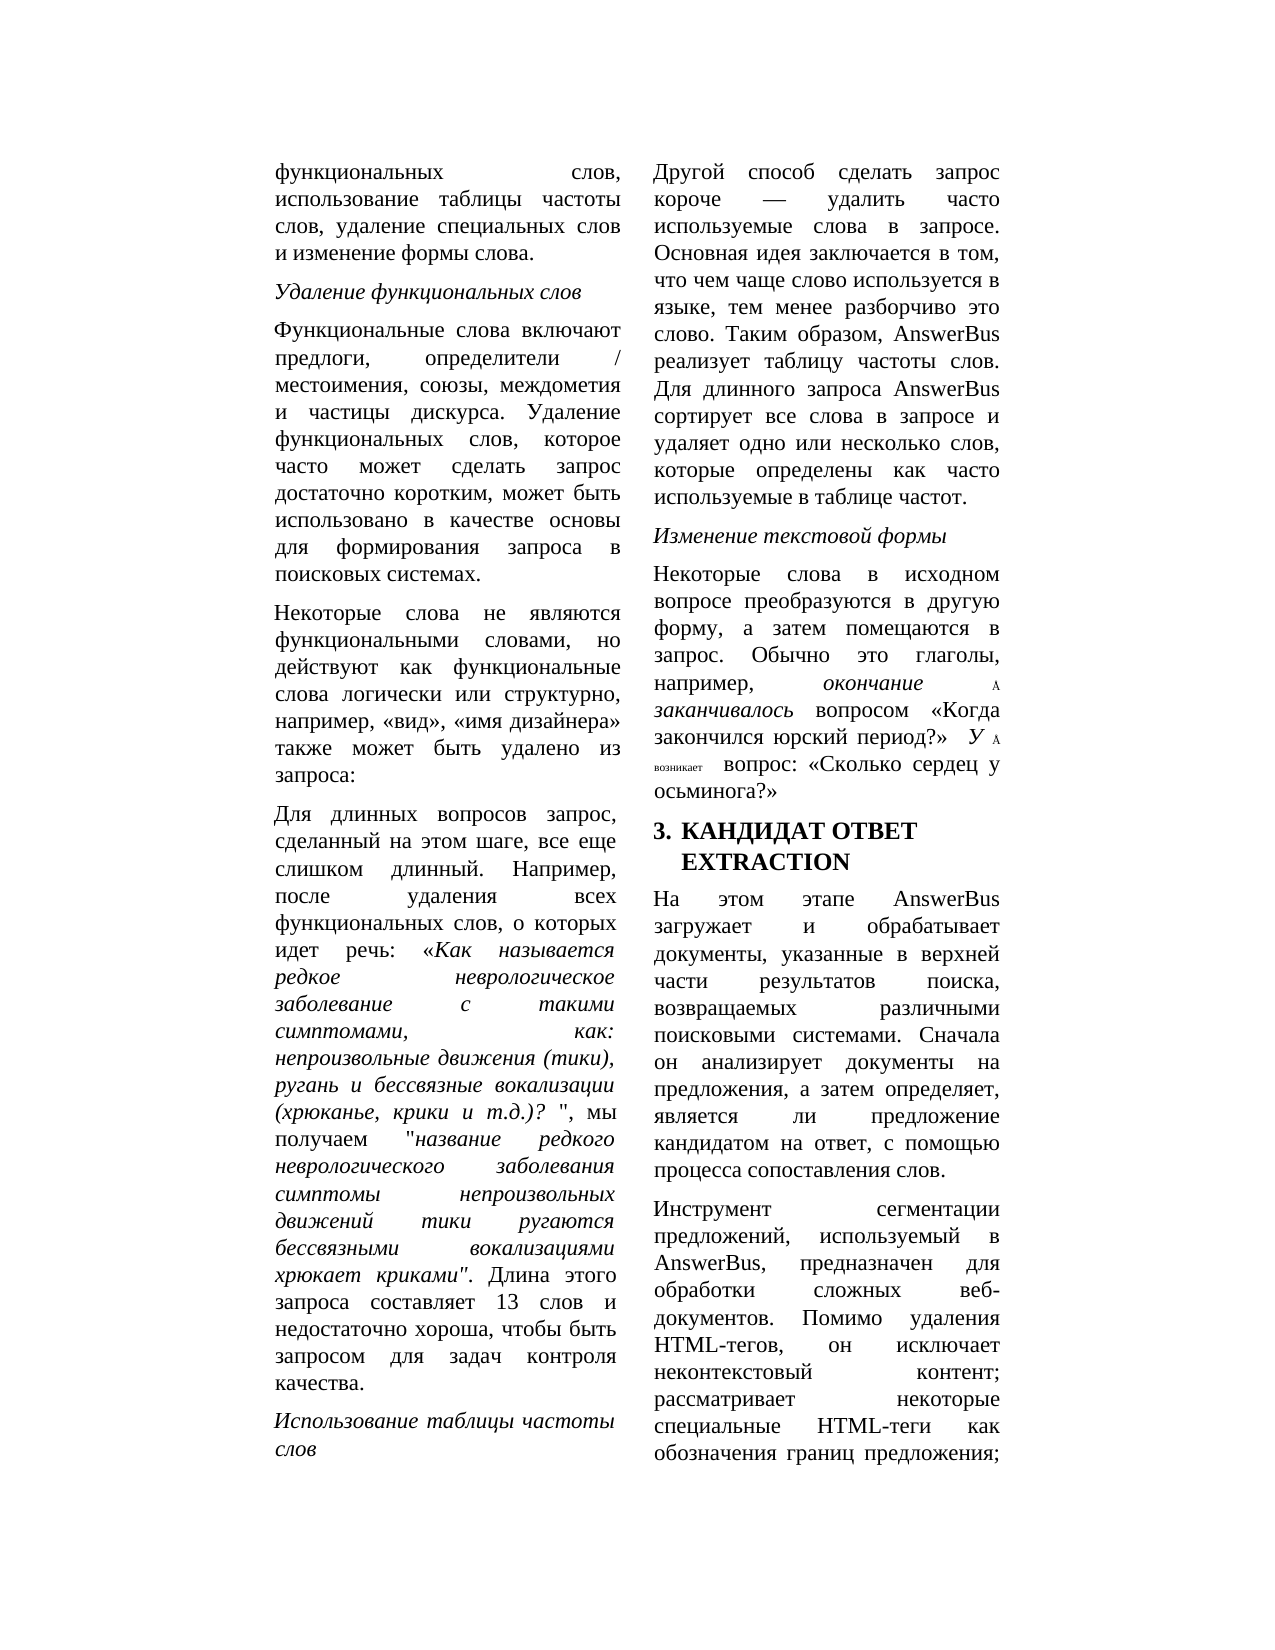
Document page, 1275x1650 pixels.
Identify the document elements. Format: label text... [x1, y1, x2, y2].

text Некоторые слова в исходном вопросе преобразуются в другую форму, а затем помещаются в запрос. Обычно это глаголы, например, окончание Å заканчивалось вопросом «Когда закончился юрский период?» У Å возникает вопрос: «Сколько сердец у осьминога?» [653, 560, 1000, 803]
text Функциональные слова включают предлоги, определители / местоимения, союзы, междометия и частицы дискурса. Удаление функциональных слов, которое часто может сделать запрос достаточно коротким, может быть использовано в качестве основы для формирования запроса в поисковых системах. [274, 316, 621, 587]
subtitle КАНДИДАТ ОТВЕТ EXTRACTION [653, 816, 989, 876]
text Удаление функциональных слов [274, 278, 617, 304]
text Некоторые слова не являются функциональными словами, но действуют как функциональные слова логически или структурно, например, «вид», «имя дизайнера» также может быть удалено из запроса: [274, 599, 621, 788]
text Использование таблицы частоты слов [274, 1408, 617, 1461]
text Для длинных вопросов запрос, сделанный на этом шаге, все еще слишком длинный. Например, после удаления всех функциональных слов, о которых идет речь: «Как называется редкое неврологическое заболевание с такими симптомами, как: непроизвольные движения (тики), ругань и бессвязные вокализации (хрюканье, крики и т.д.)? ", мы получаем "название редкого неврологического заболевания симптомы непроизвольных движений тики ругаются бессвязными вокализациями хрюкает криками". Длина этого запроса составляет 13 слов и недостаточно хороша, чтобы быть запросом для задач контроля качества. [274, 800, 617, 1396]
text Изменение текстовой формы [653, 522, 996, 548]
text Другой способ сделать запрос короче — удалить часто используемые слова в запросе. Основная идея заключается в том, что чем чаще слово используется в языке, тем менее разборчиво это слово. Таким образом, AnswerBus реализует таблицу частоты слов. Для длинного запроса AnswerBus сортирует все слова в запросе и удаляет одно или несколько слов, которые определены как часто используемые в таблице частот. [653, 158, 1000, 509]
text На этом этапе AnswerBus загружает и обрабатывает документы, указанные в верхней части результатов поиска, возвращаемых различными поисковыми системами. Сначала он анализирует документы на предложения, а затем определяет, является ли предложение кандидатом на ответ, с помощью процесса сопоставления слов. [653, 886, 1000, 1183]
